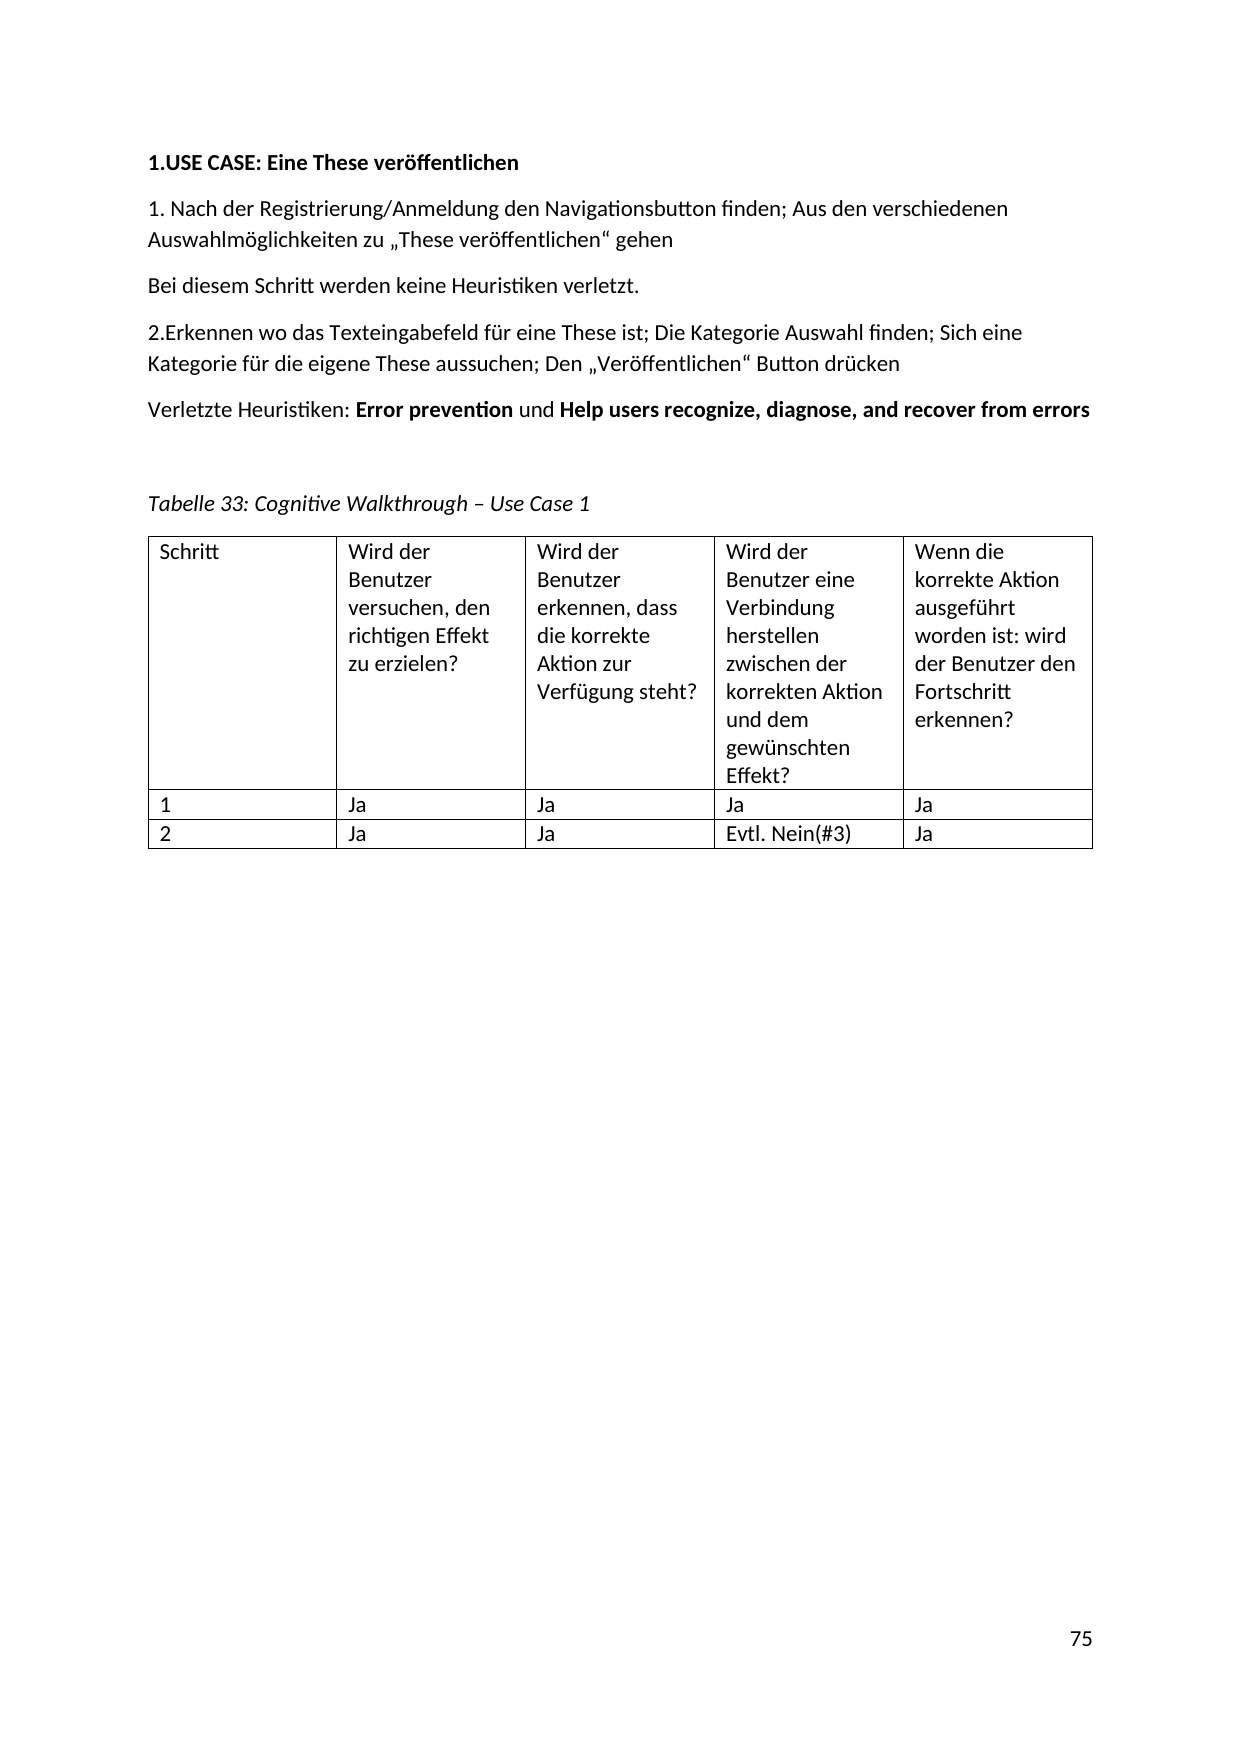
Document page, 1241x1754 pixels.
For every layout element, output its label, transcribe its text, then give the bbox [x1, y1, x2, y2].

table_header Wird der Benutzer versuchen, den richtigen Effekt zu erzielen? [337, 537, 525, 789]
table_cell Ja [715, 790, 903, 818]
table_cell Ja [337, 790, 525, 818]
text Tabelle 33: Cognitive Walkthrough – Use Case 1 [148, 489, 1093, 517]
table_cell 1 [149, 790, 336, 818]
table_cell Ja [904, 790, 1092, 818]
table_header Schritt [149, 537, 336, 789]
table_cell Evtl. Nein(#3) [715, 820, 903, 847]
text 1. Nach der Registrierung/Anmeldung den Navigationsbutton finden; Aus den verschiedenen Auswahlmöglichkeiten zu „These veröffentlichen“ gehen [148, 194, 1093, 253]
text 1.USE CASE: Eine These veröffentlichen [148, 148, 1093, 176]
table_cell Ja [526, 820, 714, 847]
text Verletzte Heuristiken: Error prevention und Help users recognize, diagnose, and recover from errors [148, 396, 1093, 423]
table_cell Ja [904, 820, 1092, 847]
text 2.Erkennen wo das Texteingabefeld für eine These ist; Die Kategorie Auswahl finden; Sich eine Kategorie für die eigene These aussuchen; Den „Veröffentlichen“ Button drücken [148, 318, 1093, 377]
table_header Wird der Benutzer eine Verbindung herstellen zwischen der korrekten Aktion und dem gewünschten Effekt? [715, 537, 903, 789]
table_cell 2 [149, 820, 336, 847]
table_header Wenn die korrekte Aktion ausgeführt worden ist: wird der Benutzer den Fortschritt erkennen? [904, 537, 1092, 789]
table_cell Ja [337, 820, 525, 847]
table_cell Ja [526, 790, 714, 818]
table_header Wird der Benutzer erkennen, dass die korrekte Aktion zur Verfügung steht? [526, 537, 714, 789]
text Bei diesem Schritt werden keine Heuristiken verletzt. [148, 272, 1093, 299]
